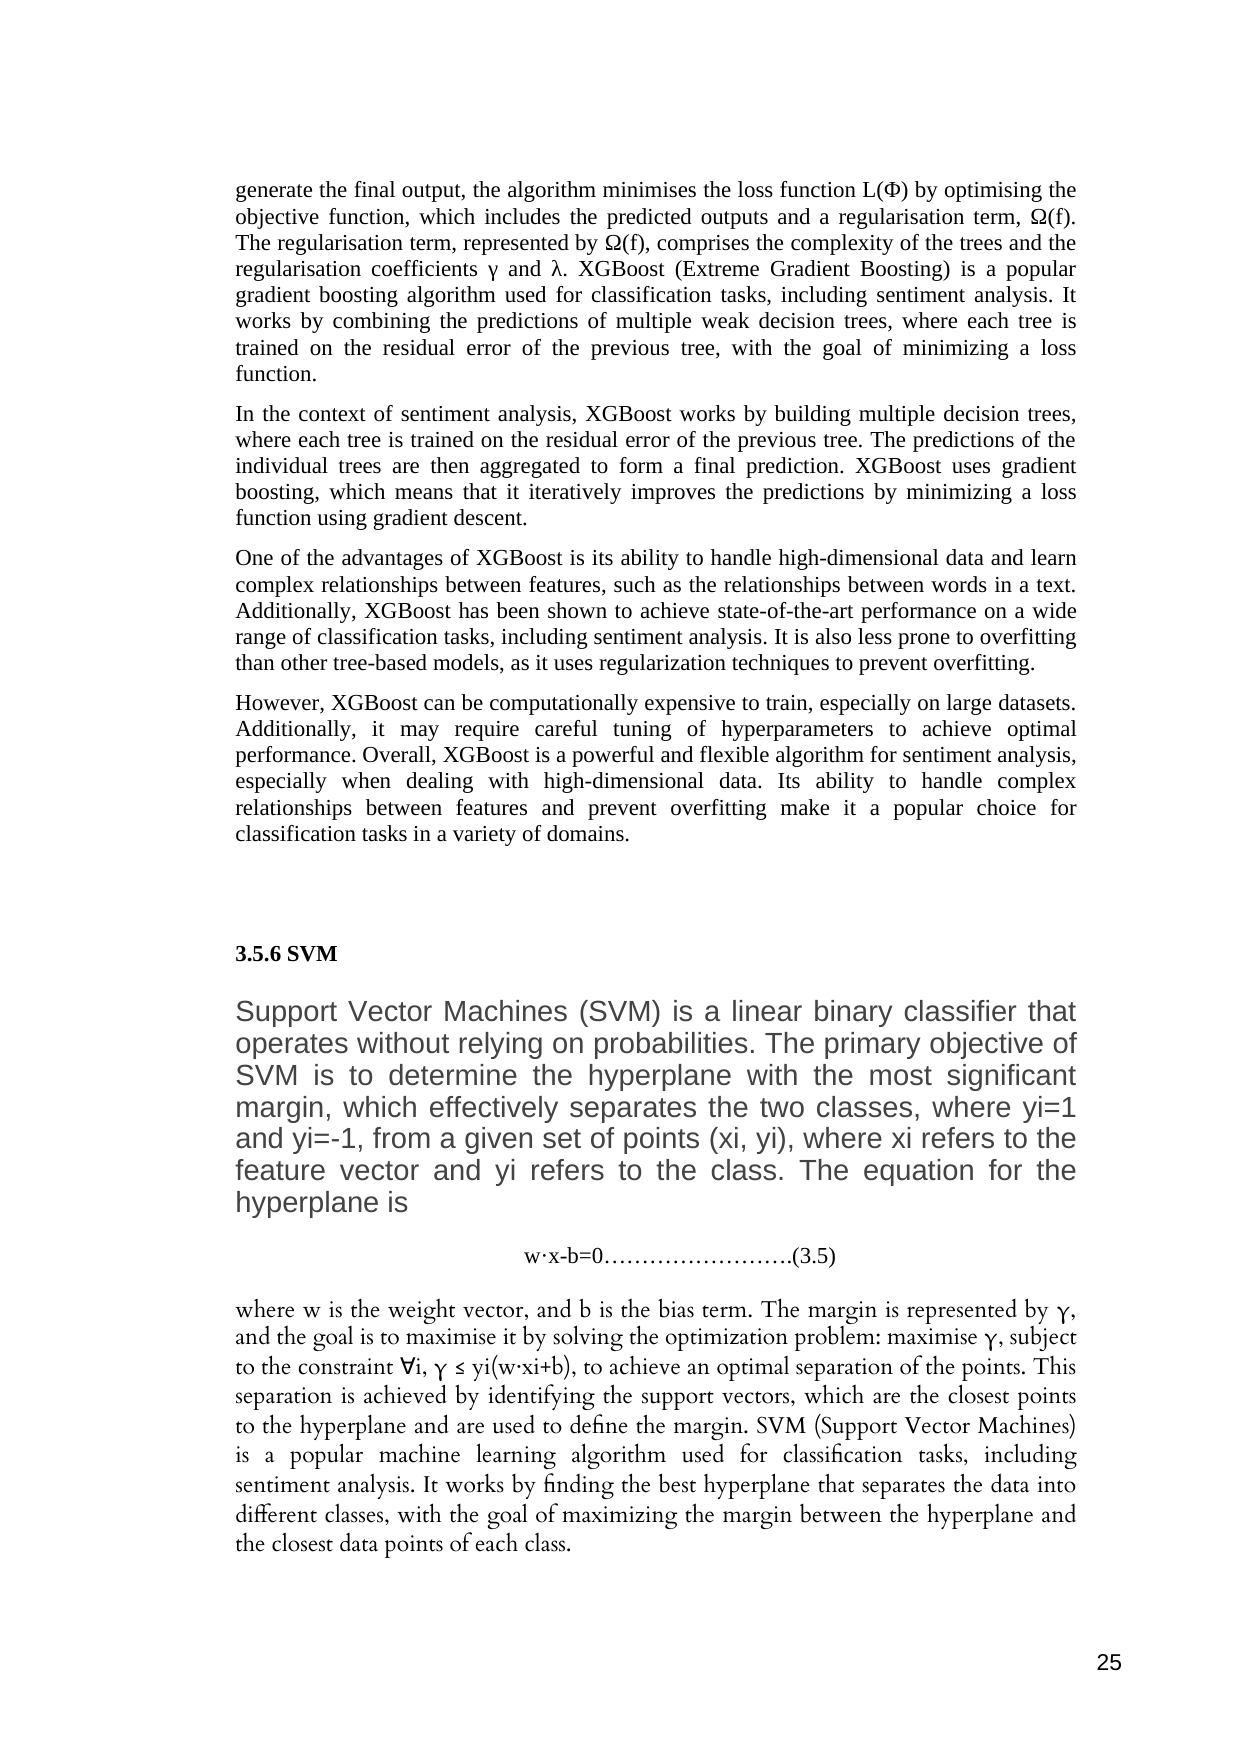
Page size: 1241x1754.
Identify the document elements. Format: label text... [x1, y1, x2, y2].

text One of the advantages of XGBoost is its ability to handle high-dimensional data and learn complex relationships between features, such as the relationships between words in a text. Additionally, XGBoost has been shown to achieve state-of-the-art performance on a wide range of classification tasks, including sentiment analysis. It is also less prone to overfitting than other tree-based models, as it uses regularization techniques to prevent overfitting. [235, 545, 1078, 675]
text In the context of sentiment analysis, XGBoost works by building multiple decision trees, where each tree is trained on the residual error of the previous tree. The predictions of the individual trees are then aggregated to form a final prediction. XGBoost uses gradient boosting, which means that it iteratively improves the predictions by minimizing a loss function using gradient descent. [235, 400, 1078, 531]
text However, XGBoost can be computationally expensive to train, especially on large datasets. Additionally, it may require careful tuning of hyperparameters to achieve optimal performance. Overall, XGBoost is a powerful and flexible algorithm for sentiment analysis, especially when dealing with high-dimensional data. Its ability to handle complex relationships between features and prevent overfitting make it a popular choice for classification tasks in a variety of domains. [235, 689, 1078, 846]
text 3.5.6 SVM [207, 941, 1078, 967]
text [235, 177, 1078, 386]
text w·x-b=0…………………….(3.5) [207, 1244, 1078, 1269]
